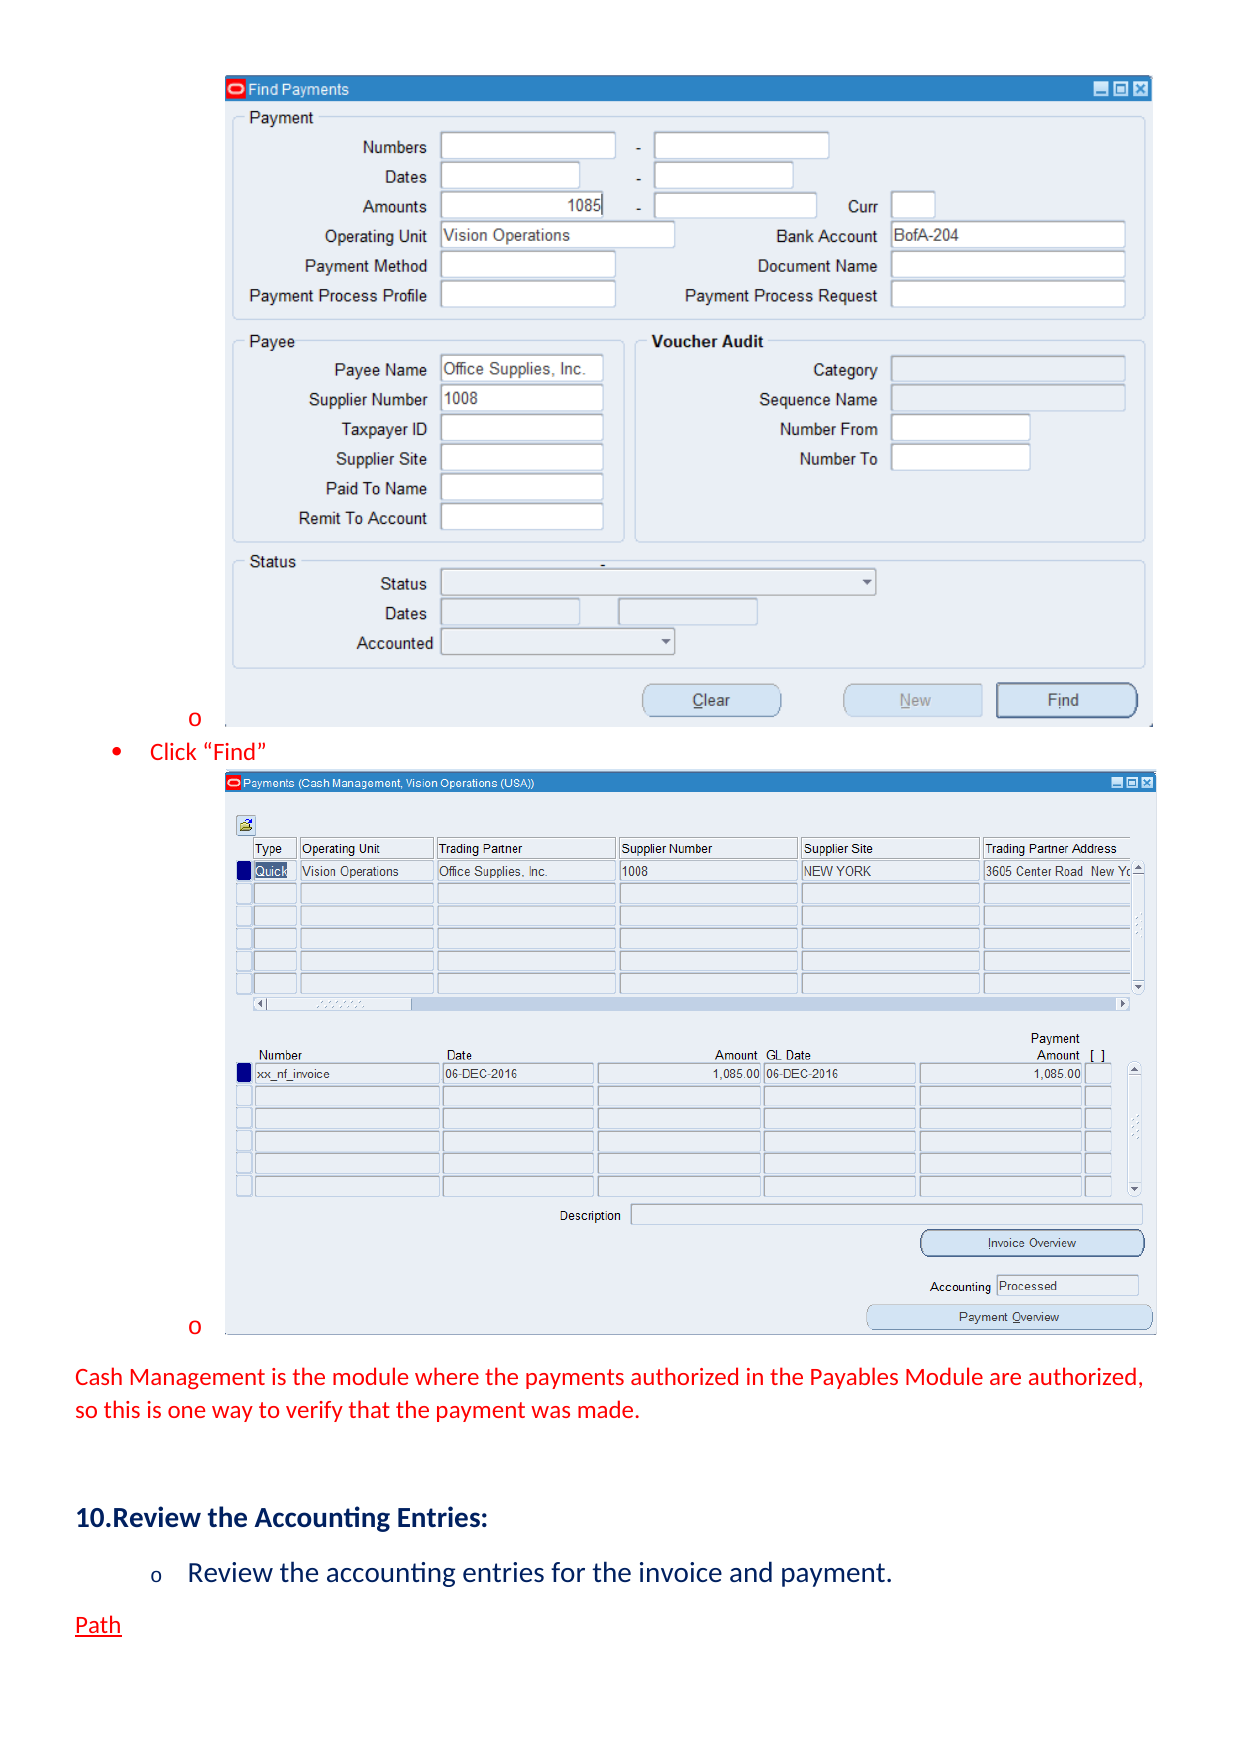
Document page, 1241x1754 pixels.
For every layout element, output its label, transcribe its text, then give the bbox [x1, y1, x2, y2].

text Cash Management is the module where the payments authorized in the Payables Module are authorized, so this is one way to verify that the payment was made. [75, 1361, 1165, 1424]
list Review the accounting entries for the invoice and payment. [150, 1554, 1165, 1589]
text Path [75, 1609, 1165, 1639]
list Review the Accounting Entries: [75, 1499, 1165, 1534]
picture [225, 75, 1153, 727]
picture [225, 769, 1157, 1335]
list Click “Find” [112, 736, 1165, 767]
